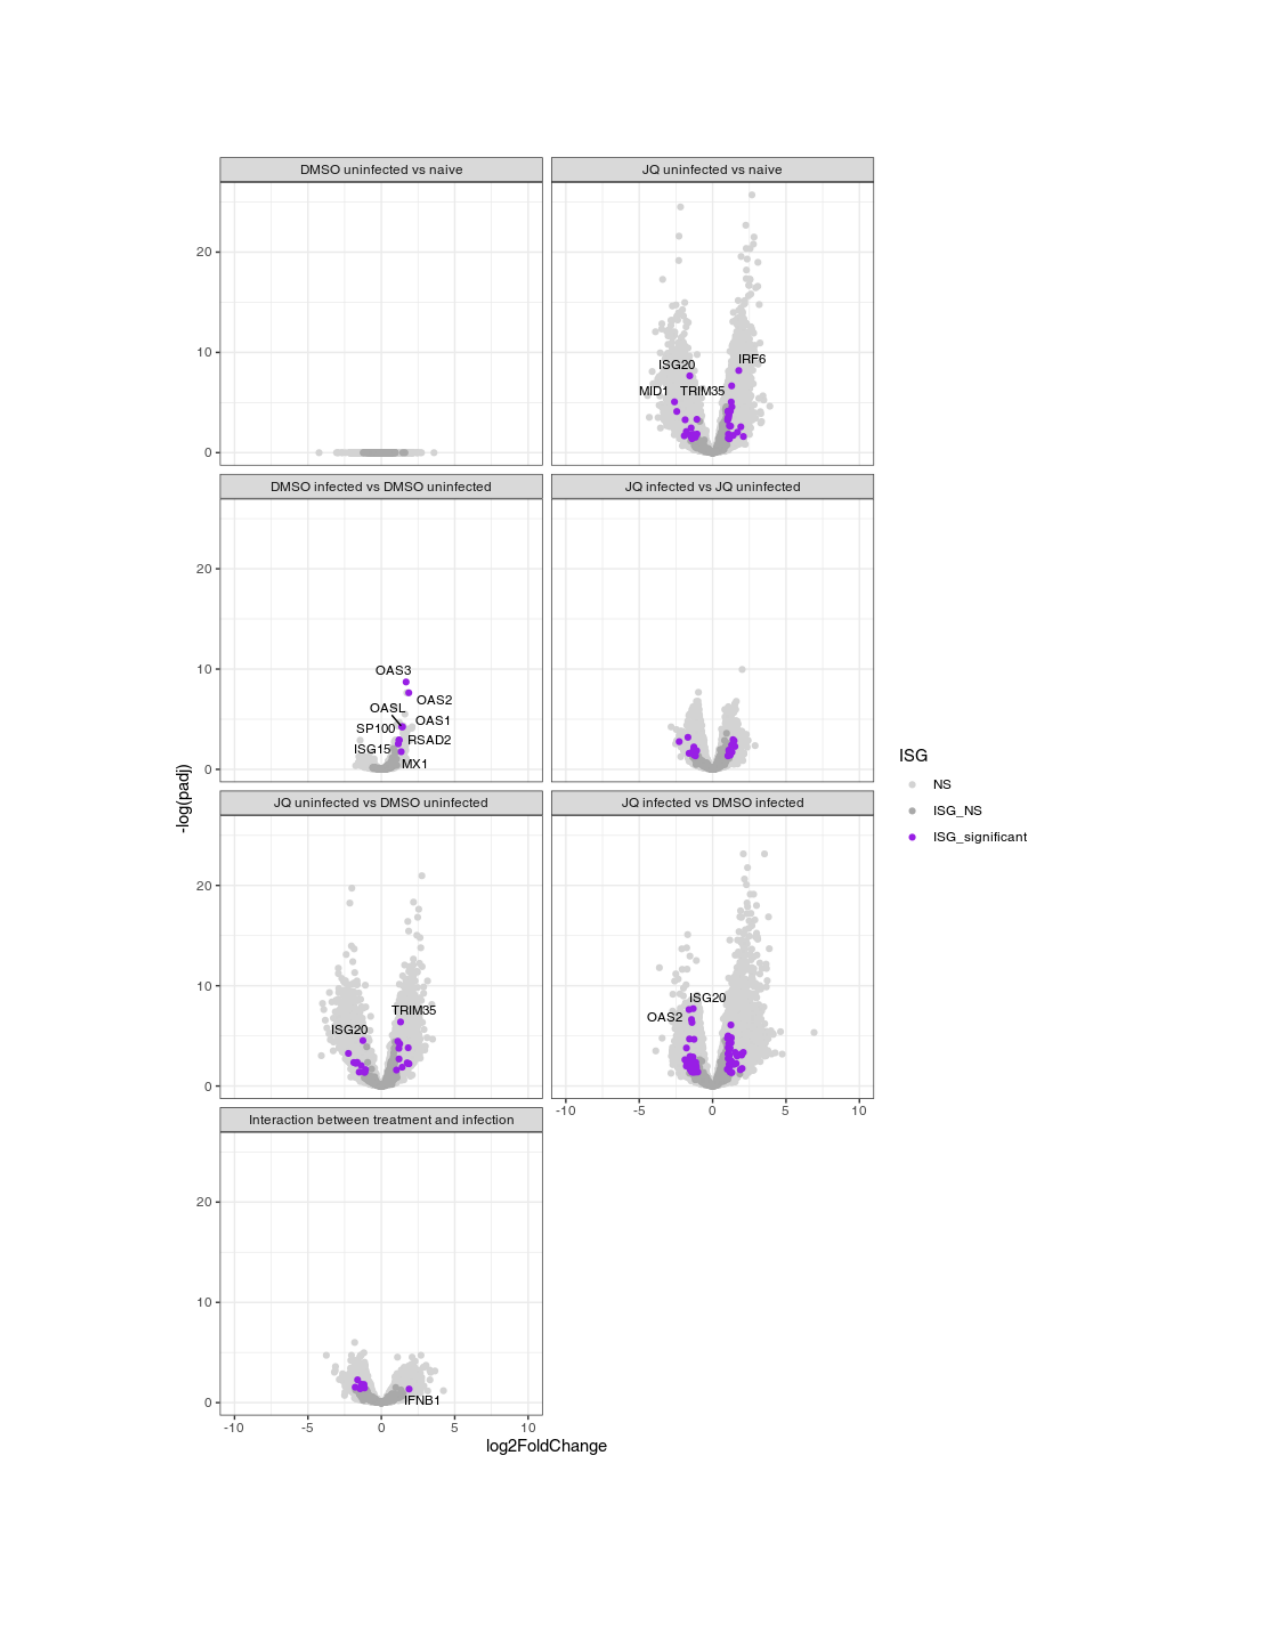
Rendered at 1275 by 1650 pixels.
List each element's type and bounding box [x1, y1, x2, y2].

picture [168, 150, 1044, 1463]
